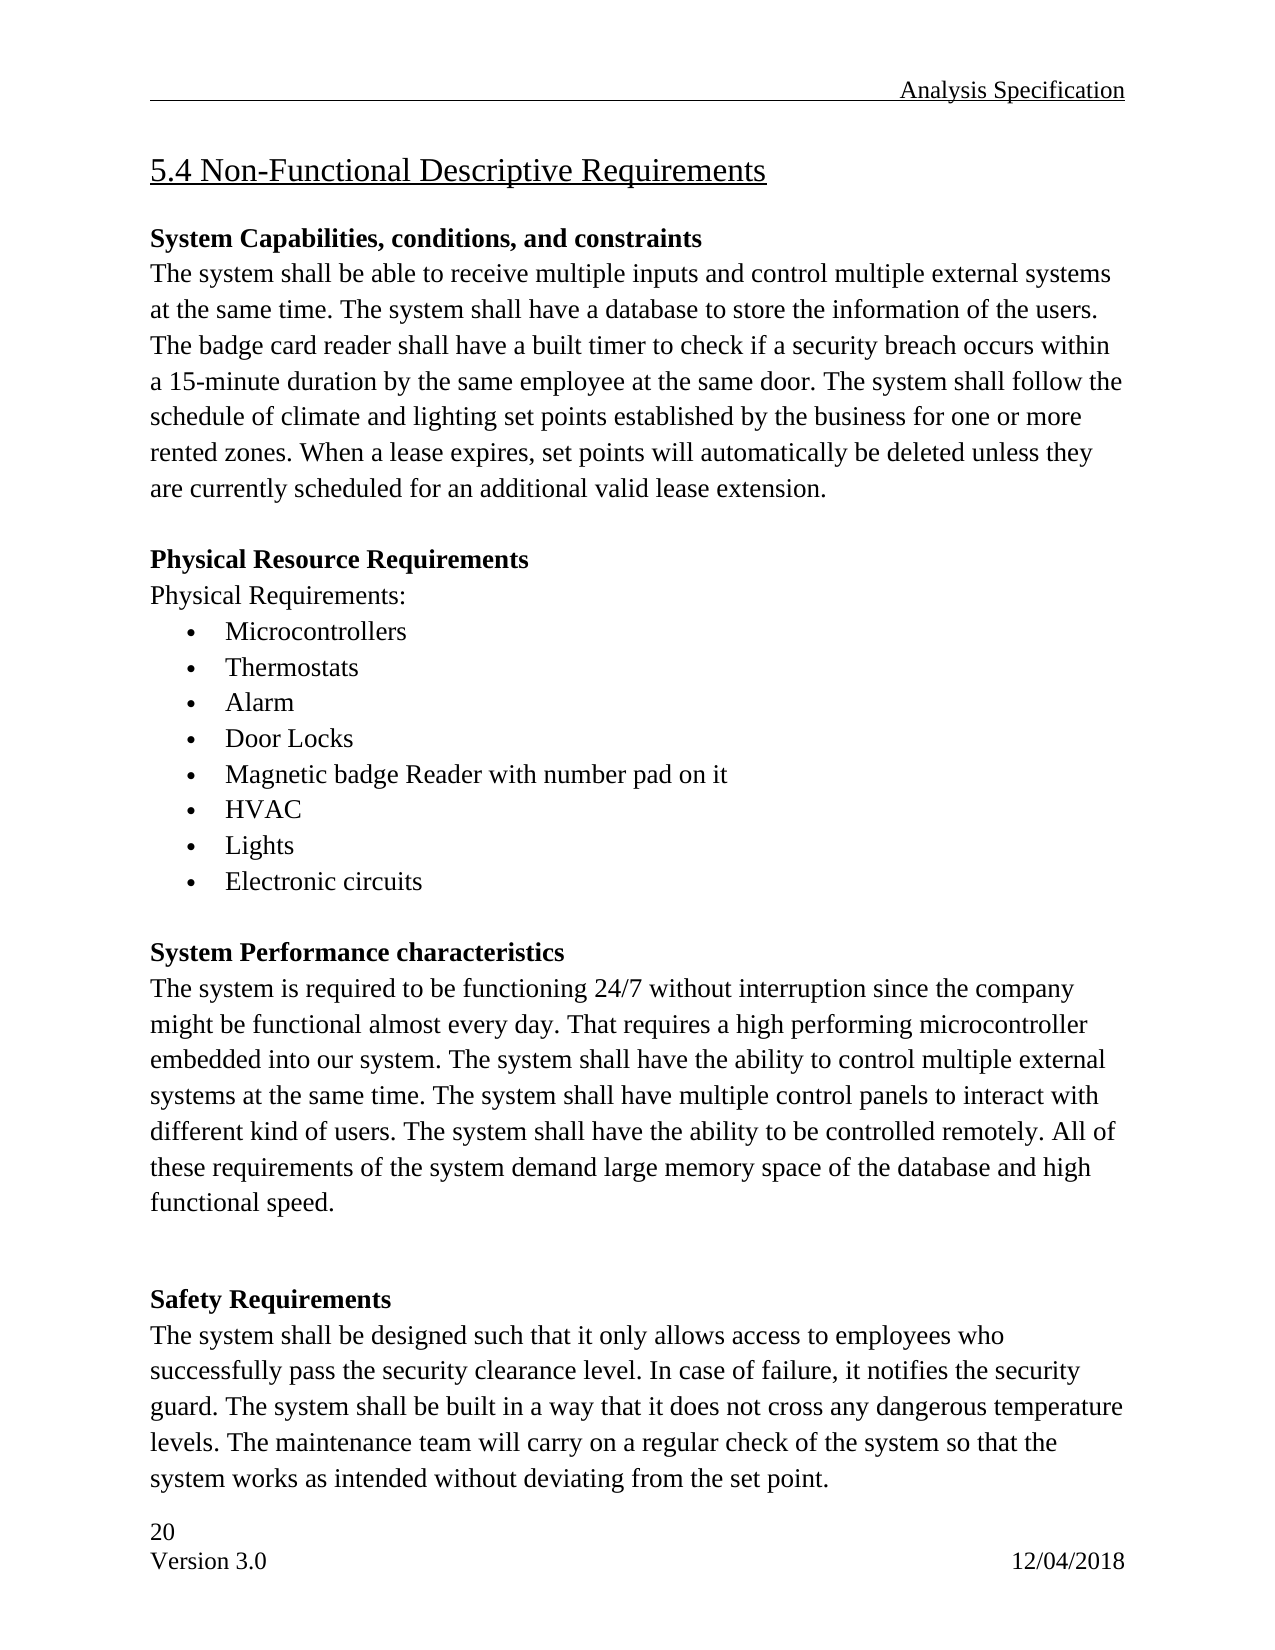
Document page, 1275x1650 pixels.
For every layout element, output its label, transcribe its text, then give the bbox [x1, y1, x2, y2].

list Thermostats [187, 651, 1125, 682]
text Physical Resource Requirements [150, 543, 1125, 574]
text System Capabilities, conditions, and constraints [150, 222, 1125, 253]
list Magnetic badge Reader with number pad on it [187, 758, 1125, 789]
text The system shall be designed such that it only allows access to employees who successfully pass the security clearance level. In case of failure, it notifies the security guard. The system shall be built in a way that it does not cross any dangerous temperature levels. The maintenance team will carry on a regular check of the system so that the system works as intended without deviating from the set point. [150, 1319, 1125, 1493]
text The system shall be able to receive multiple inputs and control multiple external systems at the same time. The system shall have a database to store the information of the users. The badge card reader shall have a built timer to check if a security breach occurs within a 15-minute duration by the same employee at the same door. The system shall follow the schedule of climate and lighting set points established by the business for one or more rented zones. When a lease expires, set points will automatically be deleted unless they are currently scheduled for an additional valid lease extension. [150, 258, 1125, 503]
text System Performance characteristics [150, 936, 1125, 968]
list Microcontrollers [187, 615, 1125, 646]
list HVAC [187, 793, 1125, 825]
list Door Locks [187, 722, 1125, 753]
text The system is required to be functioning 24/7 without interruption since the company might be functional almost every day. That requires a high performing microcontroller embedded into our system. The system shall have the ability to control multiple external systems at the same time. The system shall have multiple control panels to interact with different kind of users. The system shall have the ability to be controlled remotely. All of these requirements of the system demand large memory space of the database and high functional speed. [150, 972, 1125, 1218]
list Alarm [187, 686, 1125, 717]
text 5.4 Non-Functional Descriptive Requirements [150, 150, 1125, 188]
list Lights [187, 829, 1125, 860]
text Safety Requirements [150, 1283, 1125, 1314]
list Electronic circuits [187, 865, 1125, 896]
text Physical Requirements: [150, 579, 1125, 610]
